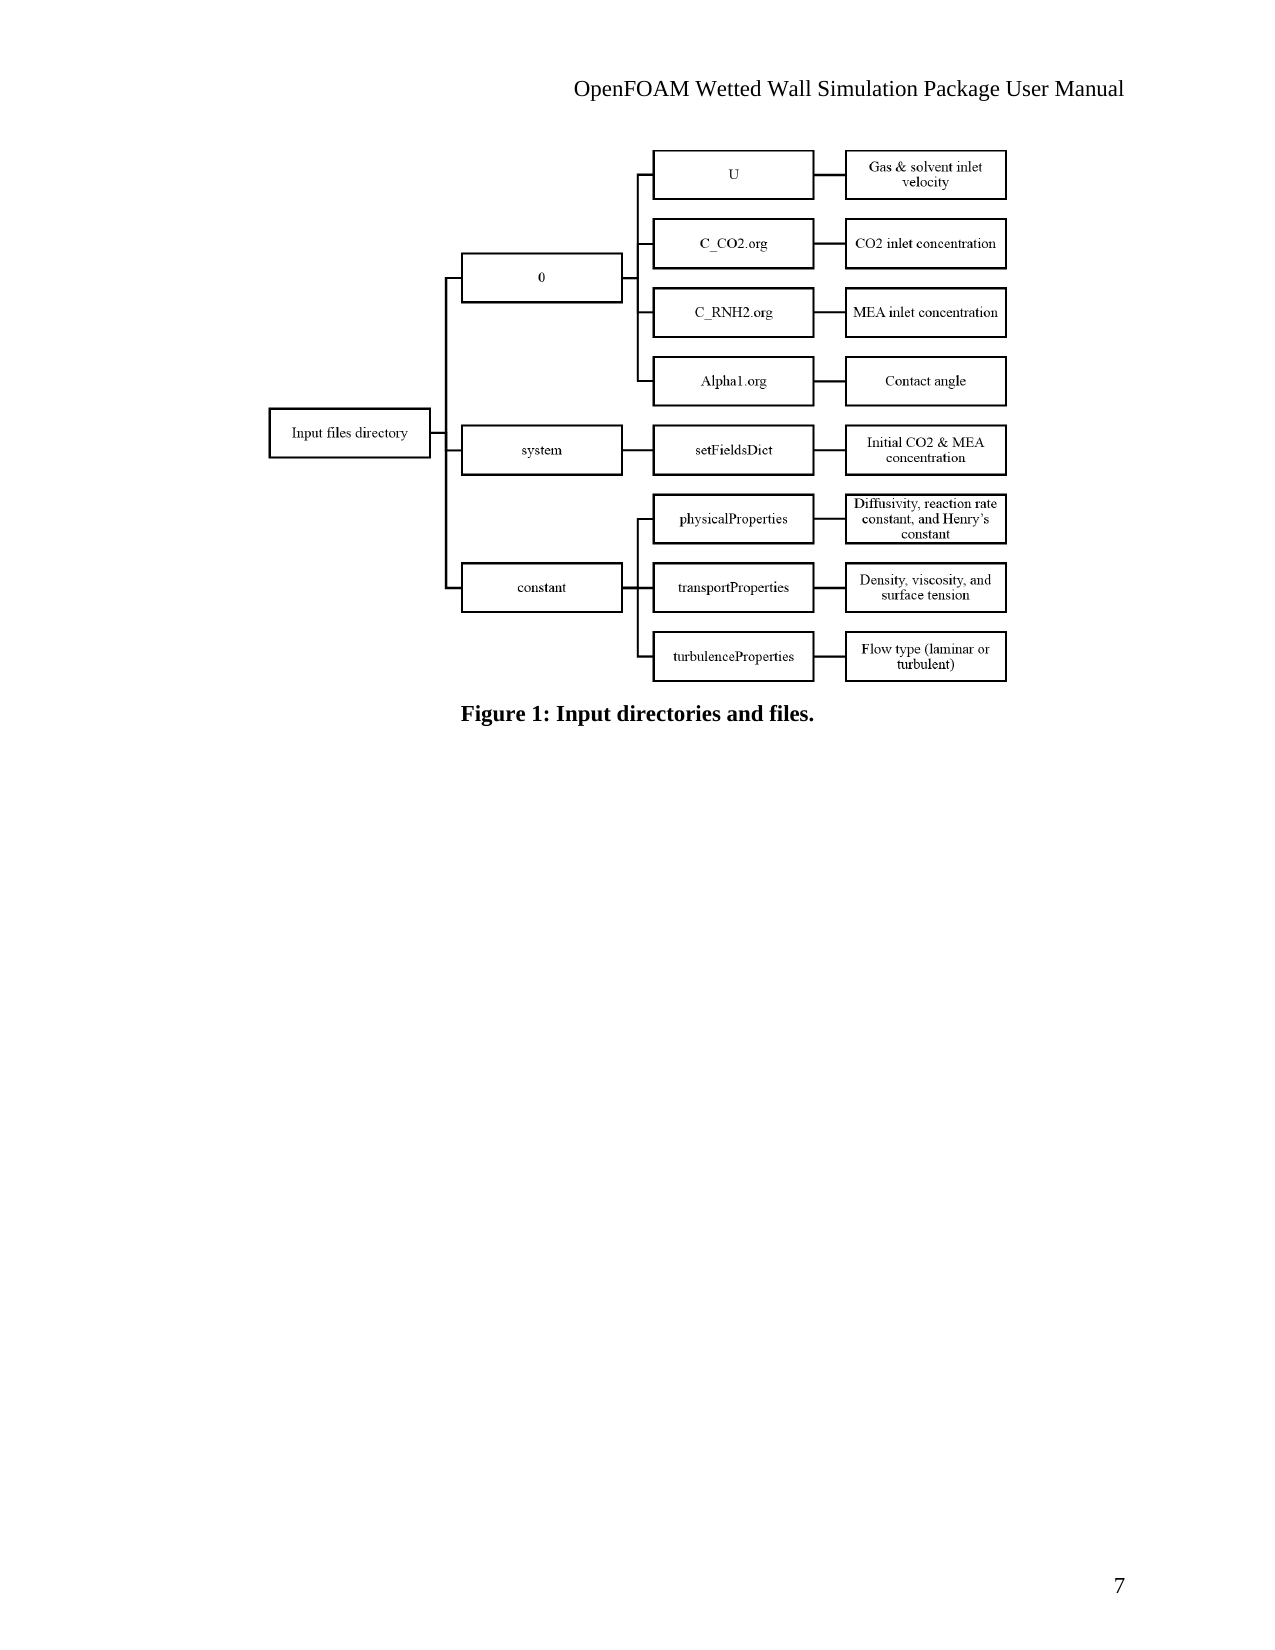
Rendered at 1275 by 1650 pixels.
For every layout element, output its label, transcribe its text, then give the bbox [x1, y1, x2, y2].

picture [250, 150, 1025, 682]
text Figure 1: Input directories and files. [150, 700, 1125, 727]
